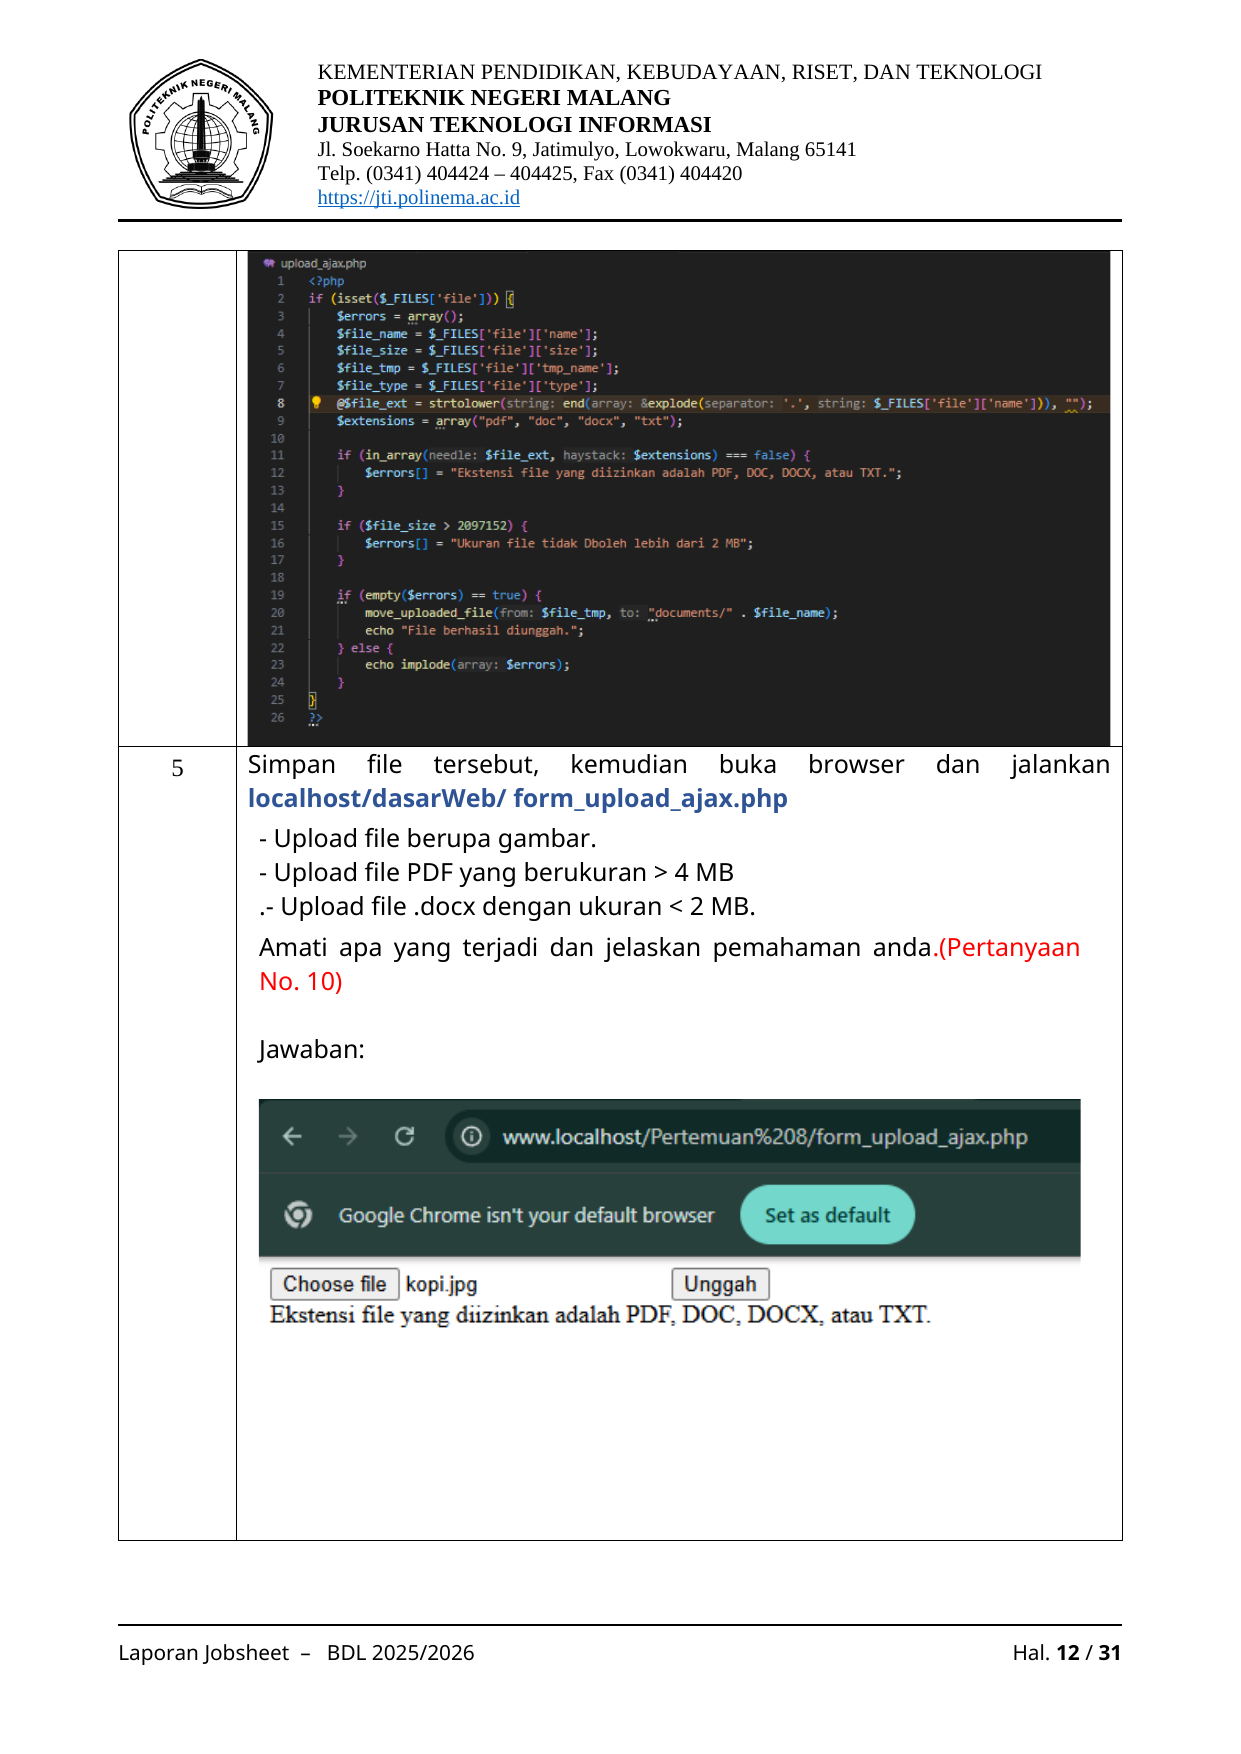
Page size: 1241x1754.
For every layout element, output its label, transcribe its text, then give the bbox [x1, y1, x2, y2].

picture [258, 1099, 1081, 1387]
table_cell 4 [119, 251, 236, 746]
picture [247, 251, 1111, 746]
picture [129, 59, 275, 209]
table_cell 5 [119, 747, 236, 1540]
